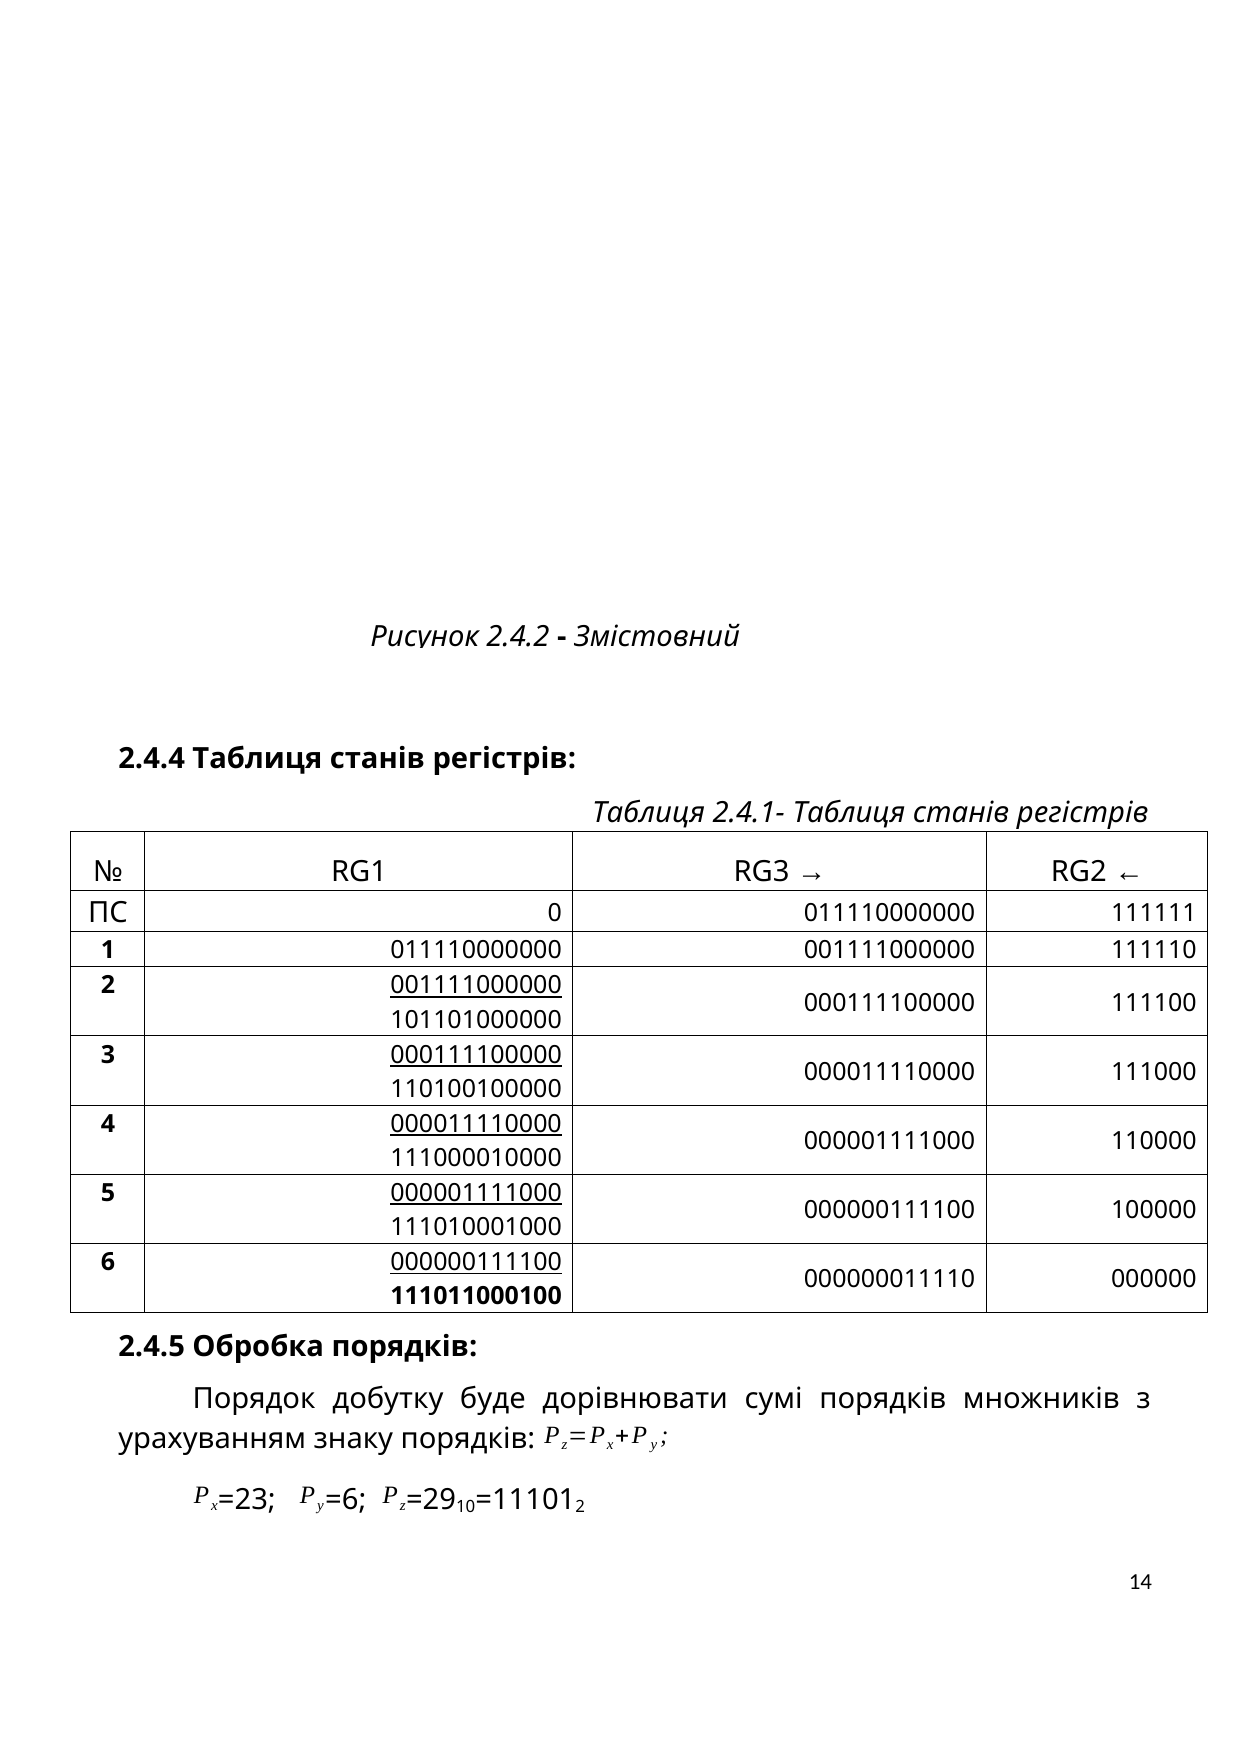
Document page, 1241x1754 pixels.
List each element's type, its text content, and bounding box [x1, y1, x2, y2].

table_cell 4 [71, 1106, 144, 1174]
table_header RG2 ← [987, 832, 1207, 890]
table_header RG3 → [573, 832, 986, 890]
table_cell 110000 [987, 1106, 1207, 1174]
table_cell 100000 [987, 1175, 1207, 1243]
table_header № [71, 832, 144, 890]
table_cell 6 [71, 1244, 144, 1312]
text Таблиця 2.4.1- Таблиця станів регістрів [176, 790, 1152, 831]
table_header RG1 [145, 832, 572, 890]
subtitle 2.4.5 Обробка порядків: [118, 1326, 1152, 1365]
table_cell ПС [71, 891, 144, 931]
table_cell 111111 [987, 891, 1207, 931]
table_cell 000111100000 110100100000 [145, 1036, 572, 1104]
table_cell 011110000000 [573, 891, 986, 931]
text =23; =6; =2910=111012 [118, 1478, 1152, 1518]
table_cell 000001111000 111010001000 [145, 1175, 572, 1243]
table_cell 111100 [987, 967, 1207, 1035]
subtitle 2.4.4 Таблиця станів регістрів: [118, 738, 1152, 777]
table_cell 111110 [987, 932, 1207, 966]
table_cell 000000011110 [573, 1244, 986, 1312]
table_cell 2 [71, 967, 144, 1035]
table_cell 000000 [987, 1244, 1207, 1312]
table_cell 0 [145, 891, 572, 931]
table_cell 000000111100 [573, 1175, 986, 1243]
table_cell 001111000000 [573, 932, 986, 966]
table_cell 001111000000 101101000000 [145, 967, 572, 1035]
table_cell 3 [71, 1036, 144, 1104]
table_cell 5 [71, 1175, 144, 1243]
table_cell 000111100000 [573, 967, 986, 1035]
table_cell 000011110000 111000010000 [145, 1106, 572, 1174]
table_cell 1 [71, 932, 144, 966]
table_cell 111000 [987, 1036, 1207, 1104]
table_cell 000011110000 [573, 1036, 986, 1104]
table_cell 000001111000 [573, 1106, 986, 1174]
table_cell 000000111100 111011000100 [145, 1244, 572, 1312]
text Порядок добутку буде дорівнювати сумі порядків множників з урахуванням знаку порядків: [118, 1378, 1152, 1457]
table_cell 011110000000 [145, 932, 572, 966]
